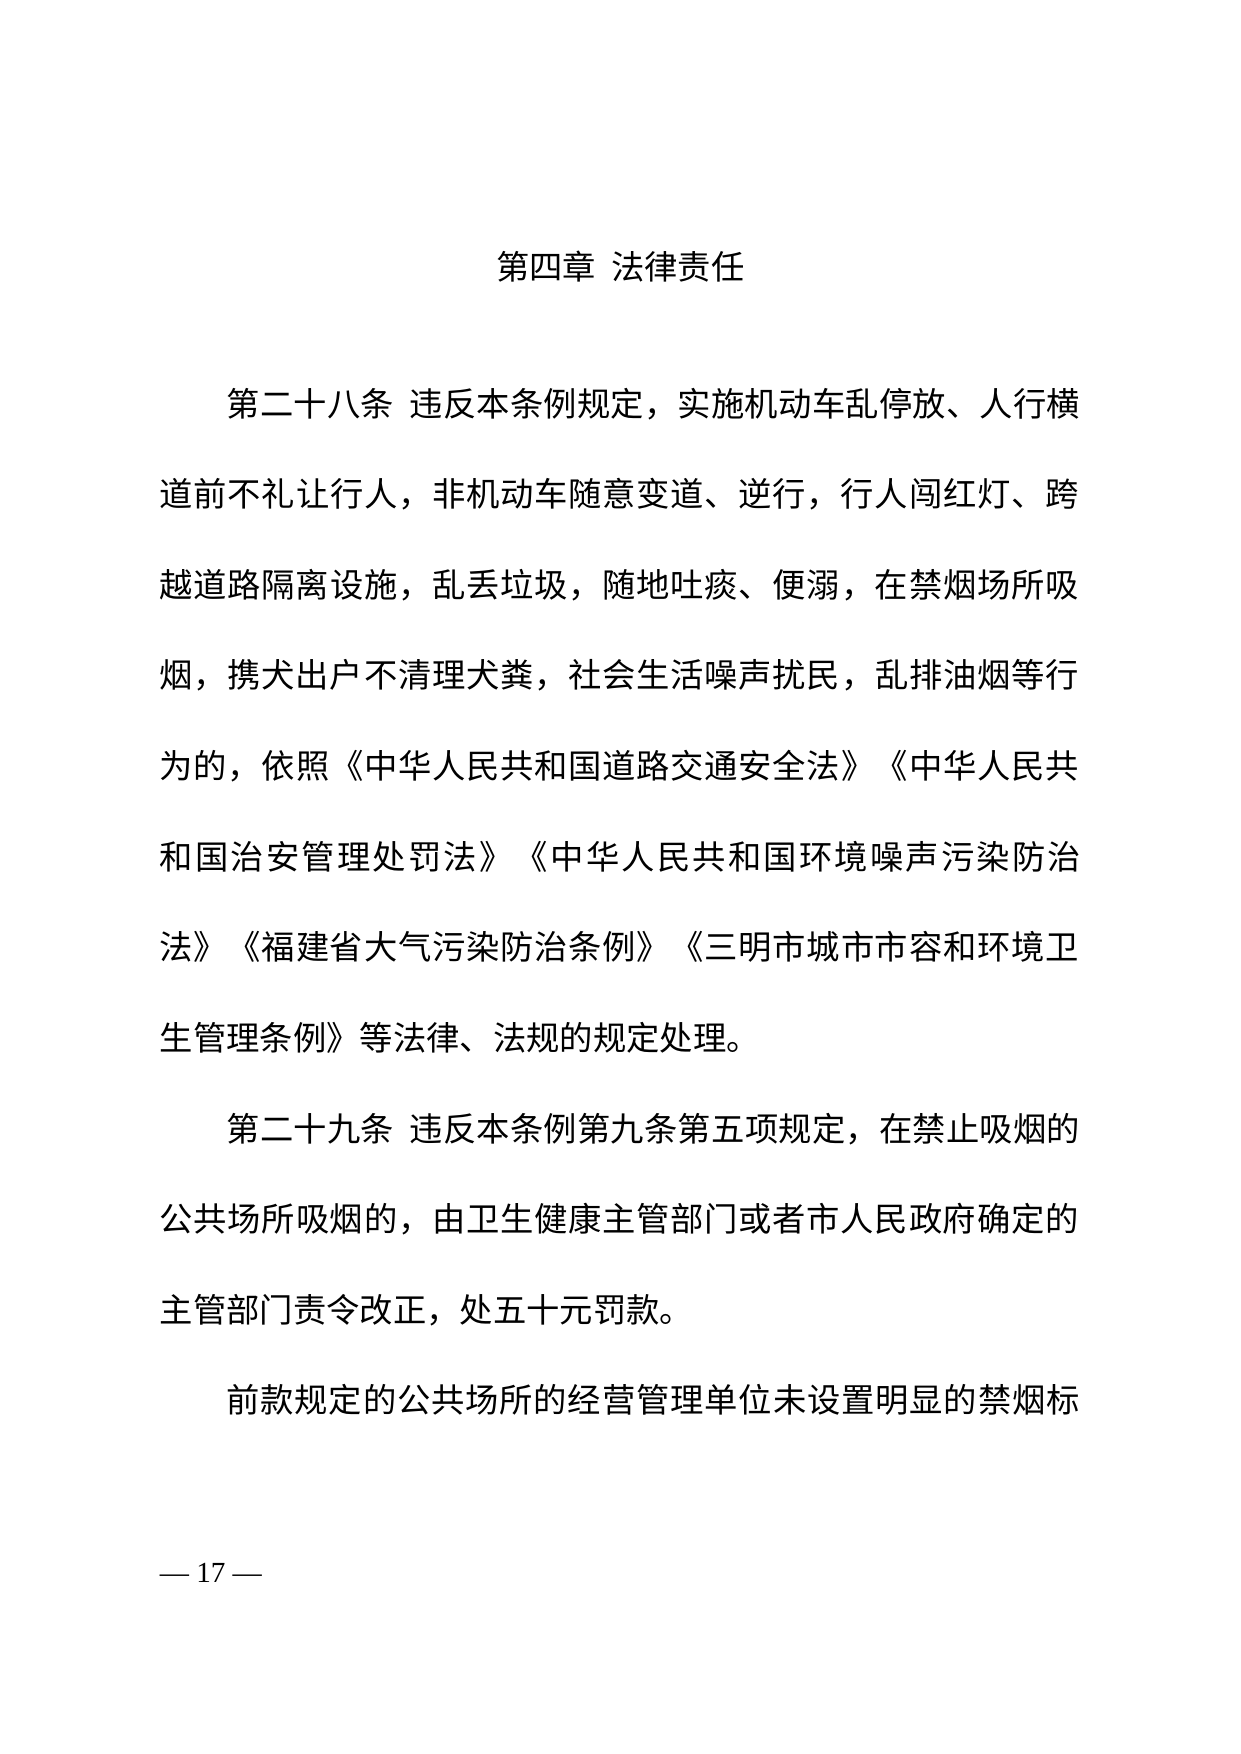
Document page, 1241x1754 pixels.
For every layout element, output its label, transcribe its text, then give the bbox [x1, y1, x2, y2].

text 第二十九条 违反本条例第九条第五项规定，在禁止吸烟的公共场所吸烟的，由卫生健康主管部门或者市人民政府确定的主管部门责令改正，处五十元罚款。 [159, 1081, 1081, 1353]
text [159, 1353, 1081, 1444]
text 第二十八条 违反本条例规定，实施机动车乱停放、人行横道前不礼让行人，非机动车随意变道、逆行，行人闯红灯、跨越道路隔离设施，乱丢垃圾，随地吐痰、便溺，在禁烟场所吸烟，携犬出户不清理犬粪，社会生活噪声扰民，乱排油烟等行为的，依照《中华人民共和国道路交通安全法》《中华人民共和国治安管理处罚法》《中华人民共和国环境噪声污染防治法》《福建省大气污染防治条例》《三明市城市市容和环境卫生管理条例》等法律、法规的规定处理。 [159, 356, 1081, 1081]
text 第四章 法律责任 [159, 220, 1081, 311]
